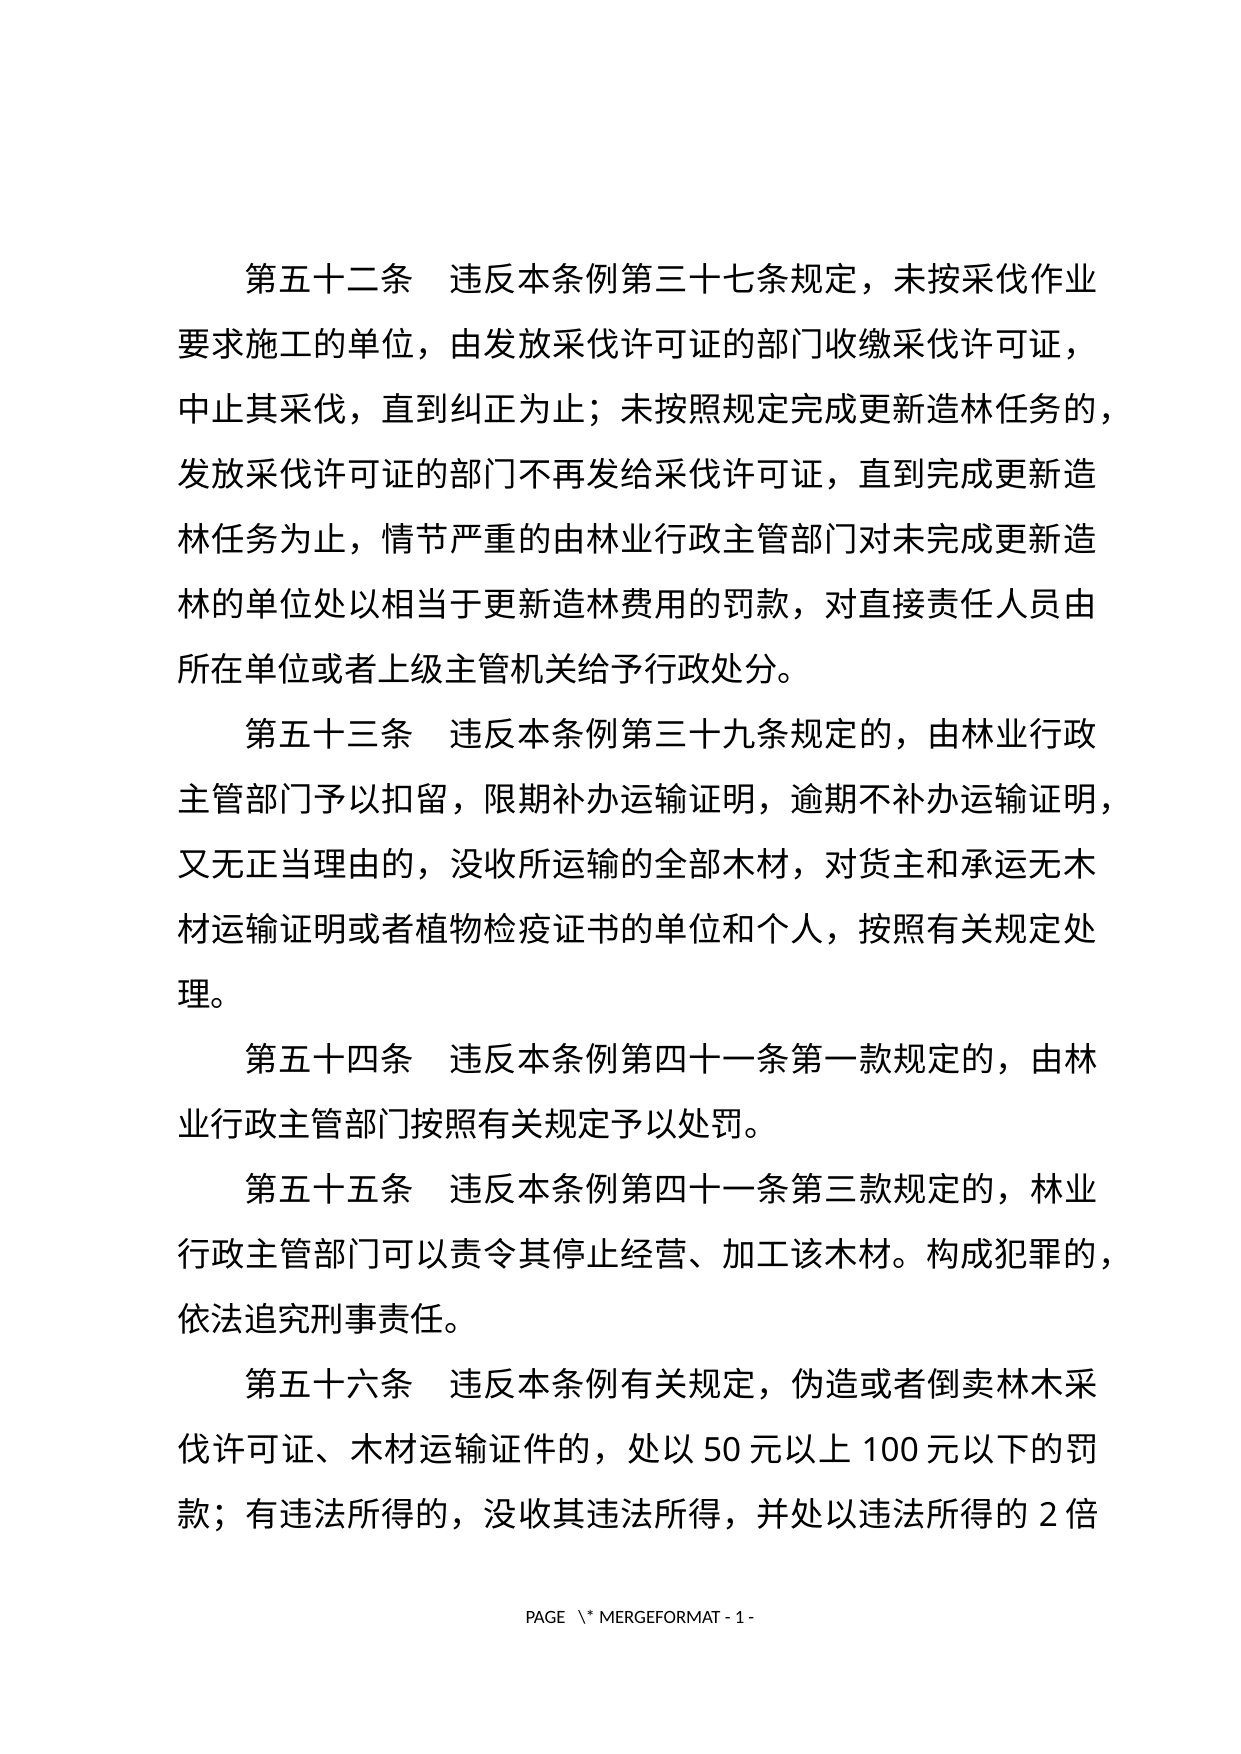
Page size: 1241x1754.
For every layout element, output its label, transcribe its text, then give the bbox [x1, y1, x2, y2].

text 第五十四条 违反本条例第四十一条第一款规定的，由林业行政主管部门按照有关规定予以处罚。 [177, 1025, 1098, 1155]
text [177, 1350, 1098, 1545]
text 第五十三条 违反本条例第三十九条规定的，由林业行政主管部门予以扣留，限期补办运输证明，逾期不补办运输证明，又无正当理由的，没收所运输的全部木材，对货主和承运无木材运输证明或者植物检疫证书的单位和个人，按照有关规定处理。 [177, 700, 1098, 1025]
text 第五十二条 违反本条例第三十七条规定，未按采伐作业要求施工的单位，由发放采伐许可证的部门收缴采伐许可证，中止其采伐，直到纠正为止；未按照规定完成更新造林任务的，发放采伐许可证的部门不再发给采伐许可证，直到完成更新造林任务为止，情节严重的由林业行政主管部门对未完成更新造林的单位处以相当于更新造林费用的罚款，对直接责任人员由所在单位或者上级主管机关给予行政处分。 [177, 245, 1098, 700]
text 第五十五条 违反本条例第四十一条第三款规定的，林业行政主管部门可以责令其停止经营、加工该木材。构成犯罪的，依法追究刑事责任。 [177, 1155, 1098, 1350]
